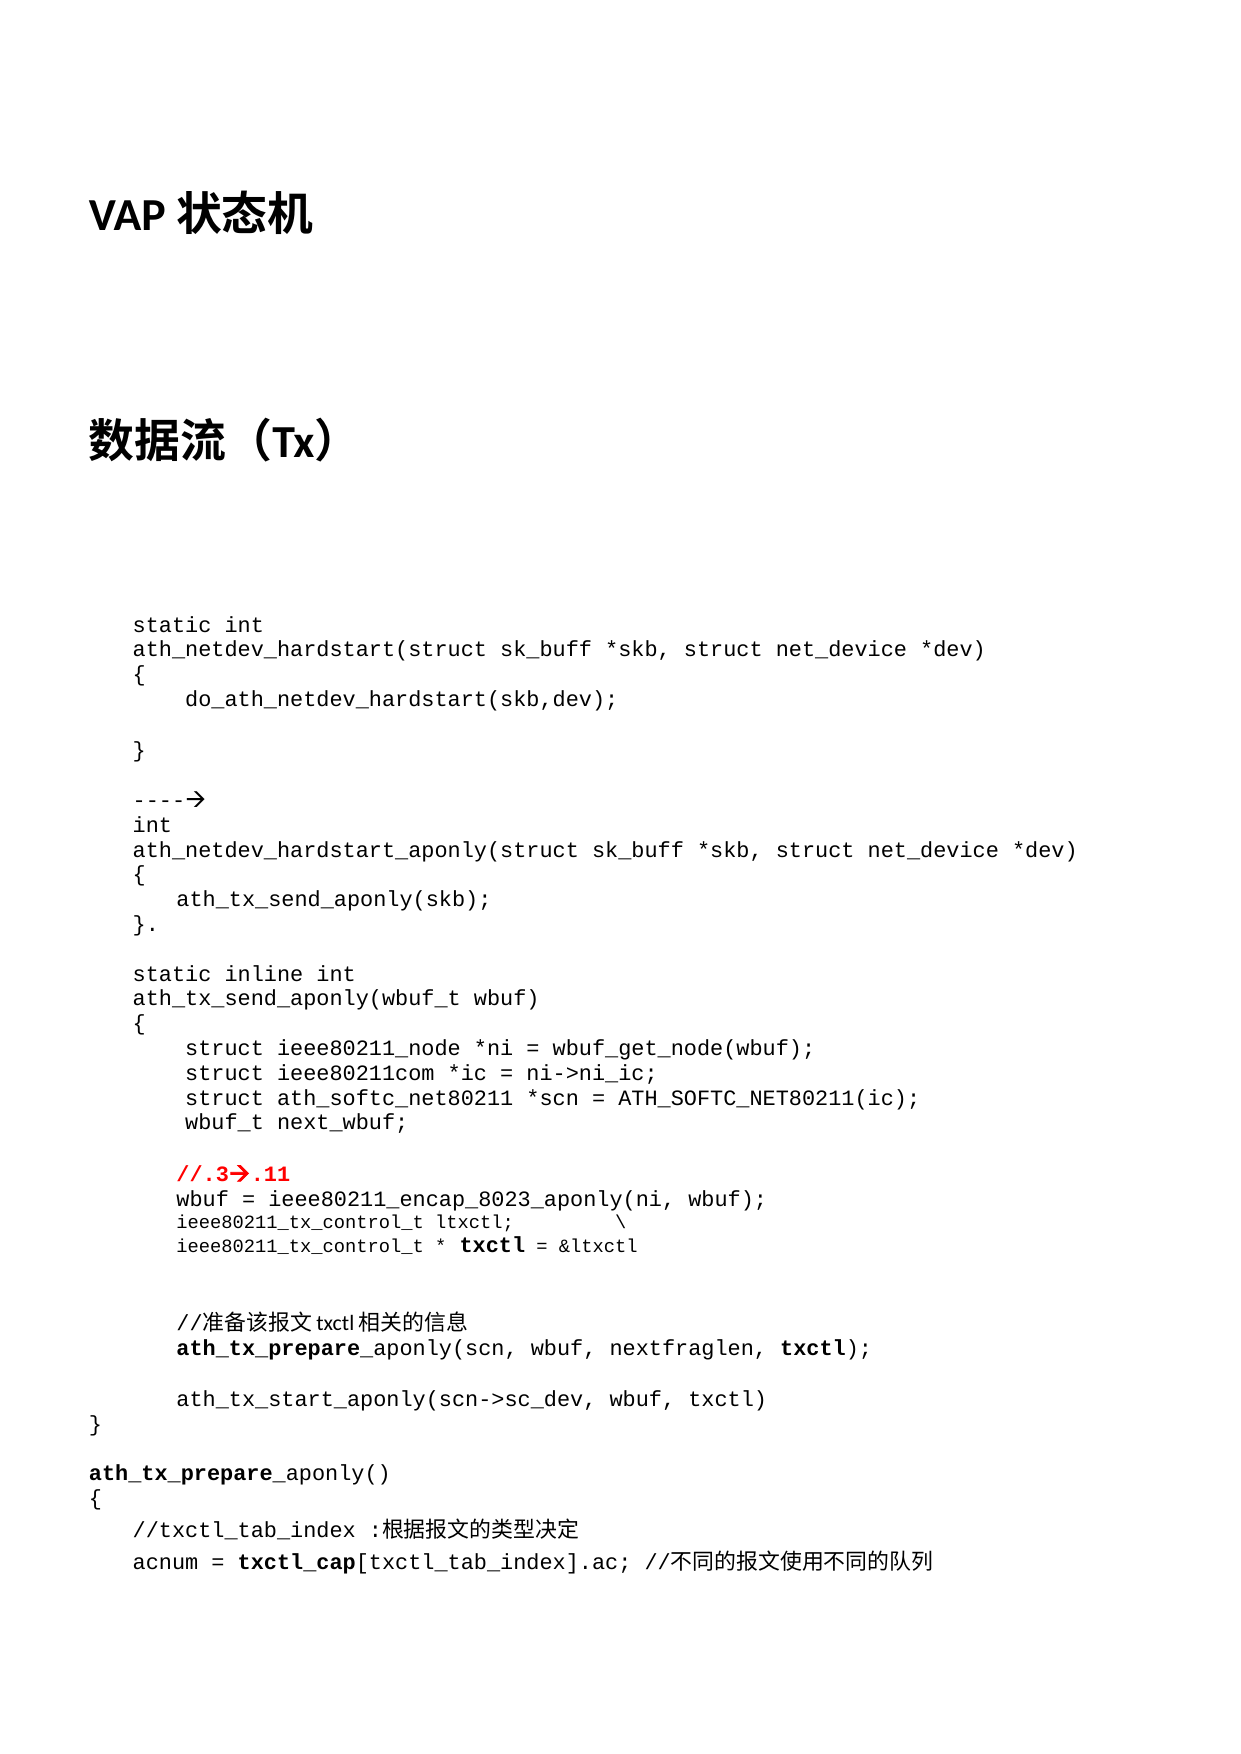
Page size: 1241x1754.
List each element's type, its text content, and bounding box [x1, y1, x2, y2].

text { [89, 1487, 1152, 1512]
text //准备该报文txctl相关的信息 [89, 1305, 1152, 1337]
text static inline int [89, 963, 1152, 988]
text int [89, 814, 1152, 839]
text wbuf = ieee80211_encap_8023_aponly(ni, wbuf); [89, 1188, 1152, 1213]
text } [89, 1413, 1152, 1438]
text ieee80211_tx_control_t * txctl = &ltxctl [132, 1234, 1152, 1259]
text ieee80211_tx_control_t ltxctl; \ [132, 1213, 1152, 1234]
text ---- [89, 789, 1152, 814]
text ath_tx_prepare_aponly(scn, wbuf, nextfraglen, txctl); [132, 1337, 1152, 1361]
text struct ieee80211_node *ni = wbuf_get_node(wbuf); [89, 1037, 1152, 1062]
text }. [89, 913, 1152, 938]
text ath_tx_send_aponly(skb); [89, 888, 1152, 913]
text { [89, 1012, 1152, 1037]
subtitle VAP 状态机 [89, 162, 1152, 259]
text struct ieee80211com *ic = ni->ni_ic; [89, 1062, 1152, 1087]
text ath_netdev_hardstart(struct sk_buff *skb, struct net_device *dev) [89, 639, 1152, 663]
text ath_netdev_hardstart_aponly(struct sk_buff *skb, struct net_device *dev) [89, 839, 1152, 864]
text ath_tx_send_aponly(wbuf_t wbuf) [89, 988, 1152, 1012]
text do_ath_netdev_hardstart(skb,dev); [89, 688, 1152, 713]
text //.3.11 [89, 1163, 1152, 1188]
text } [89, 740, 1152, 764]
text ath_tx_start_aponly(scn->sc_dev, wbuf, txctl) [89, 1388, 1152, 1413]
text { [89, 864, 1152, 888]
text static int [89, 614, 1152, 639]
text struct ath_softc_net80211 *scn = ATH_SOFTC_NET80211(ic); [89, 1087, 1152, 1112]
text //txctl_tab_index :根据报文的类型决定 [89, 1512, 1152, 1544]
text wbuf_t next_wbuf; [89, 1112, 1152, 1136]
text acnum = txctl_cap[txctl_tab_index].ac; //不同的报文使用不同的队列 [89, 1544, 1152, 1576]
text { [89, 663, 1152, 688]
text ath_tx_prepare_aponly() [89, 1462, 1152, 1487]
subtitle 数据流（Tx） [89, 388, 1152, 486]
